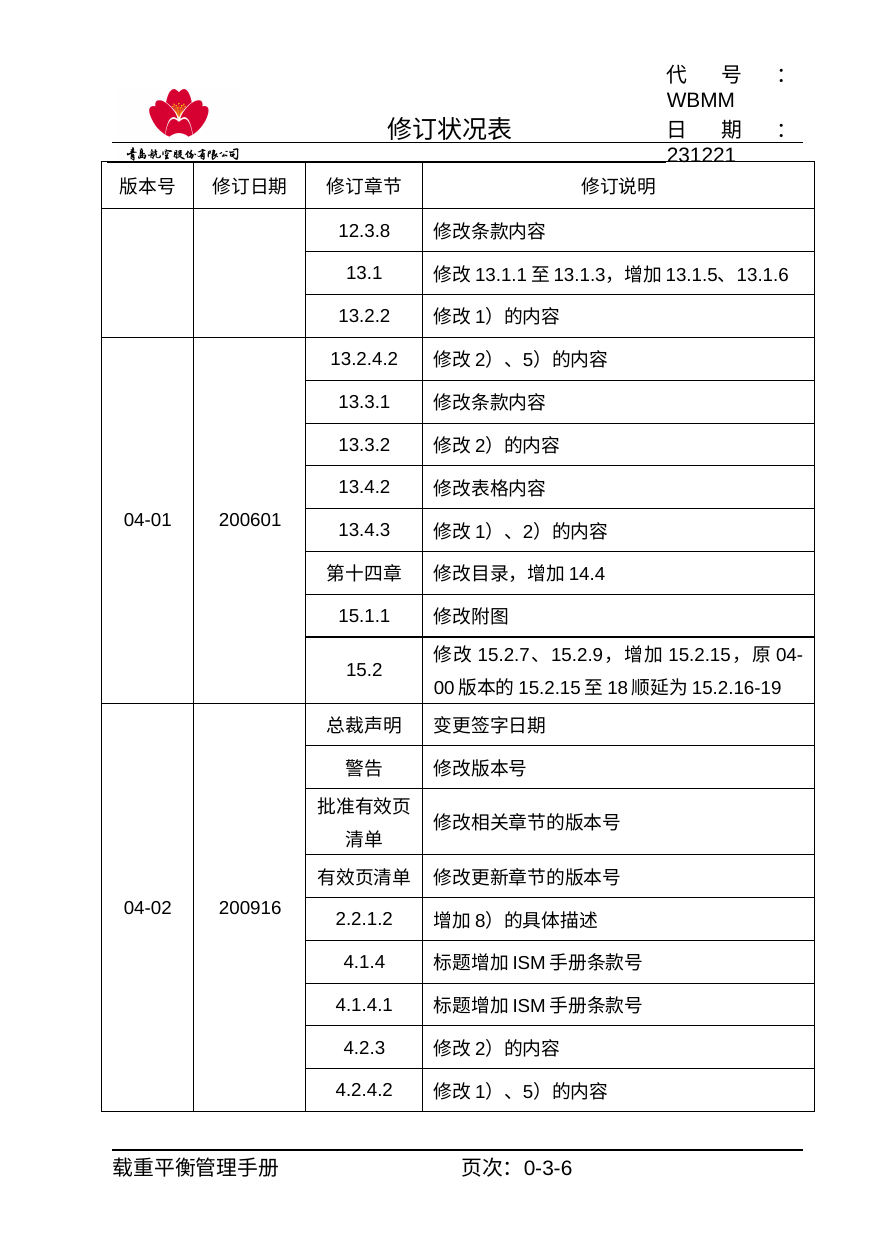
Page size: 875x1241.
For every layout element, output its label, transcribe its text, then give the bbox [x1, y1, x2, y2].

table_cell 总裁声明 [306, 704, 422, 745]
table_header 版本号 [102, 162, 193, 208]
table_cell 4.1.4 [306, 941, 422, 983]
table_cell 修改1）的内容 [423, 295, 814, 337]
table_cell 4.2.4.2 [306, 1069, 422, 1111]
table_header 修订章节 [306, 162, 422, 208]
table_cell 增加8）的具体描述 [423, 898, 814, 940]
table_cell 修改2）的内容 [423, 1026, 814, 1068]
table_cell 修改2）、5）的内容 [423, 338, 814, 379]
table_cell 修改相关章节的版本号 [423, 789, 814, 854]
table_cell 13.4.3 [306, 509, 422, 551]
table_cell 4.2.3 [306, 1026, 422, 1068]
table_cell 批准有效页清单 [306, 789, 422, 854]
picture [118, 88, 241, 142]
picture [118, 143, 241, 161]
table_cell 修改13.1.1至13.1.3，增加13.1.5、13.1.6 [423, 252, 814, 294]
table_cell 04-02 [102, 704, 193, 1111]
table_cell 4.1.4.1 [306, 984, 422, 1025]
table_cell 修改更新章节的版本号 [423, 855, 814, 897]
table_cell 变更签字日期 [423, 704, 814, 745]
table_cell 13.3.1 [306, 381, 422, 422]
table_cell 修改目录，增加14.4 [423, 552, 814, 594]
table_cell 有效页清单 [306, 855, 422, 897]
table_cell 标题增加ISM手册条款号 [423, 941, 814, 983]
table_cell 04-01 [102, 338, 193, 702]
table_cell 修改表格内容 [423, 466, 814, 508]
table_cell 修改版本号 [423, 746, 814, 788]
table_cell 标题增加ISM手册条款号 [423, 984, 814, 1025]
table_cell 修改1）、2）的内容 [423, 509, 814, 551]
table_cell 修改条款内容 [423, 381, 814, 422]
table_cell 修改15.2.7、15.2.9，增加15.2.15，原04-00版本的15.2.15至18顺延为15.2.16-19 [423, 638, 814, 702]
table_cell 第十四章 [306, 552, 422, 594]
table_cell 13.3.2 [306, 424, 422, 465]
table_cell 修改1）、5）的内容 [423, 1069, 814, 1111]
table_cell 2.2.1.2 [306, 898, 422, 940]
table_cell 200916 [194, 704, 305, 1111]
table_cell 15.1.1 [306, 595, 422, 636]
table_cell 修改条款内容 [423, 209, 814, 251]
table_cell 13.2.2 [306, 295, 422, 337]
table_cell 13.4.2 [306, 466, 422, 508]
table_header 修订说明 [423, 162, 814, 208]
table_cell 13.1 [306, 252, 422, 294]
table_cell 修改附图 [423, 595, 814, 636]
table_cell 15.2 [306, 638, 422, 702]
table_cell 200601 [194, 338, 305, 702]
table_cell 警告 [306, 746, 422, 788]
table_header 修订日期 [194, 162, 305, 208]
table_cell 13.2.4.2 [306, 338, 422, 379]
table_cell 修改2）的内容 [423, 424, 814, 465]
table_cell 12.3.8 [306, 209, 422, 251]
